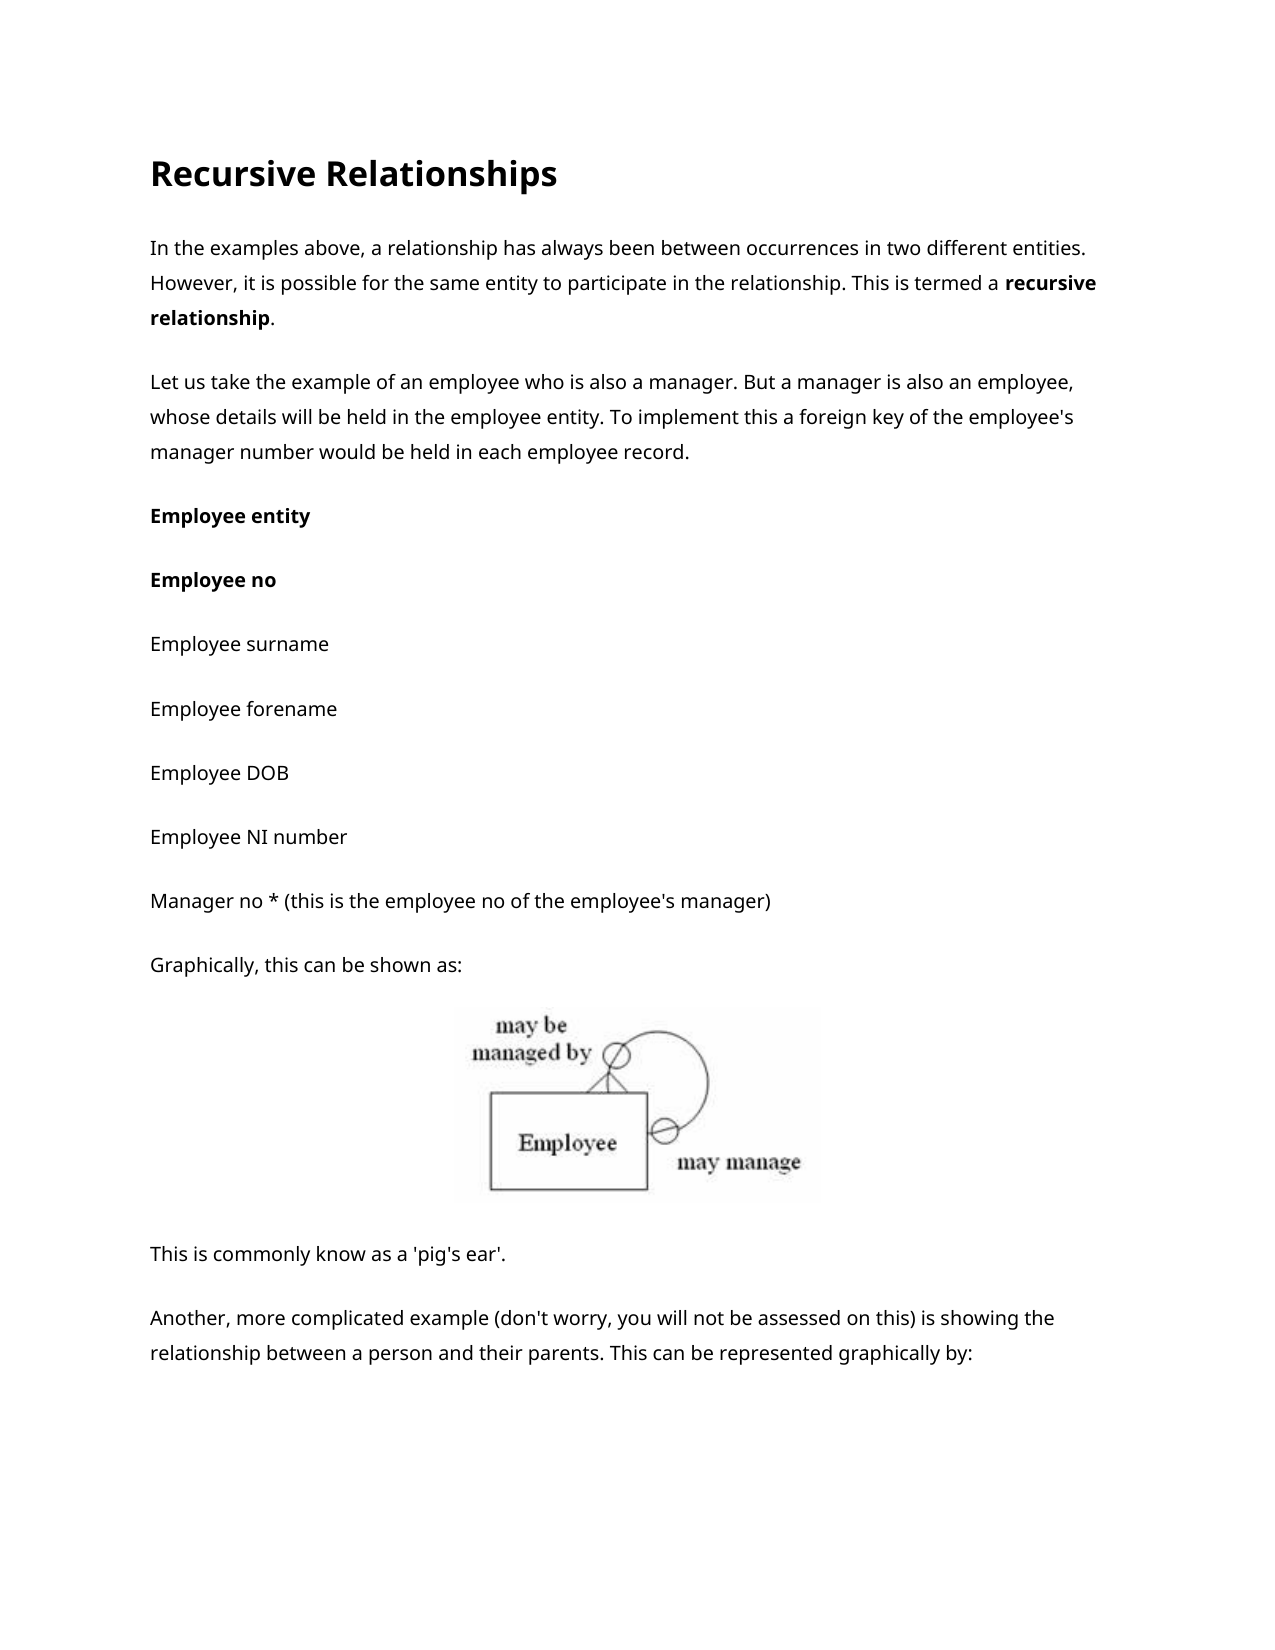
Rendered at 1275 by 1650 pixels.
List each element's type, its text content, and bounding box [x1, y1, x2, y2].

text Employee entity [150, 494, 1125, 529]
text This is commonly know as a 'pig's ear'. [150, 1232, 1125, 1267]
text Recursive Relationships [150, 150, 1125, 197]
text Another, more complicated example (don't worry, you will not be assessed on this) is showing the relationship between a person and their parents. This can be represented graphically by: [150, 1296, 1125, 1366]
text Employee forename [150, 687, 1125, 722]
text Employee NI number [150, 815, 1125, 850]
text Employee no [150, 558, 1125, 593]
text Manager no * (this is the employee no of the employee's manager) [150, 879, 1125, 914]
text In the examples above, a relationship has always been between occurrences in two different entities. However, it is possible for the same entity to participate in the relationship. This is termed a recursive relationship. [150, 226, 1125, 331]
text Employee DOB [150, 751, 1125, 786]
picture [453, 1007, 822, 1203]
text Let us take the example of an employee who is also a manager. But a manager is also an employee, whose details will be held in the employee entity. To implement this a foreign key of the employee's manager number would be held in each employee record. [150, 360, 1125, 465]
text Graphically, this can be shown as: [150, 943, 1125, 978]
text Employee surname [150, 623, 1125, 658]
